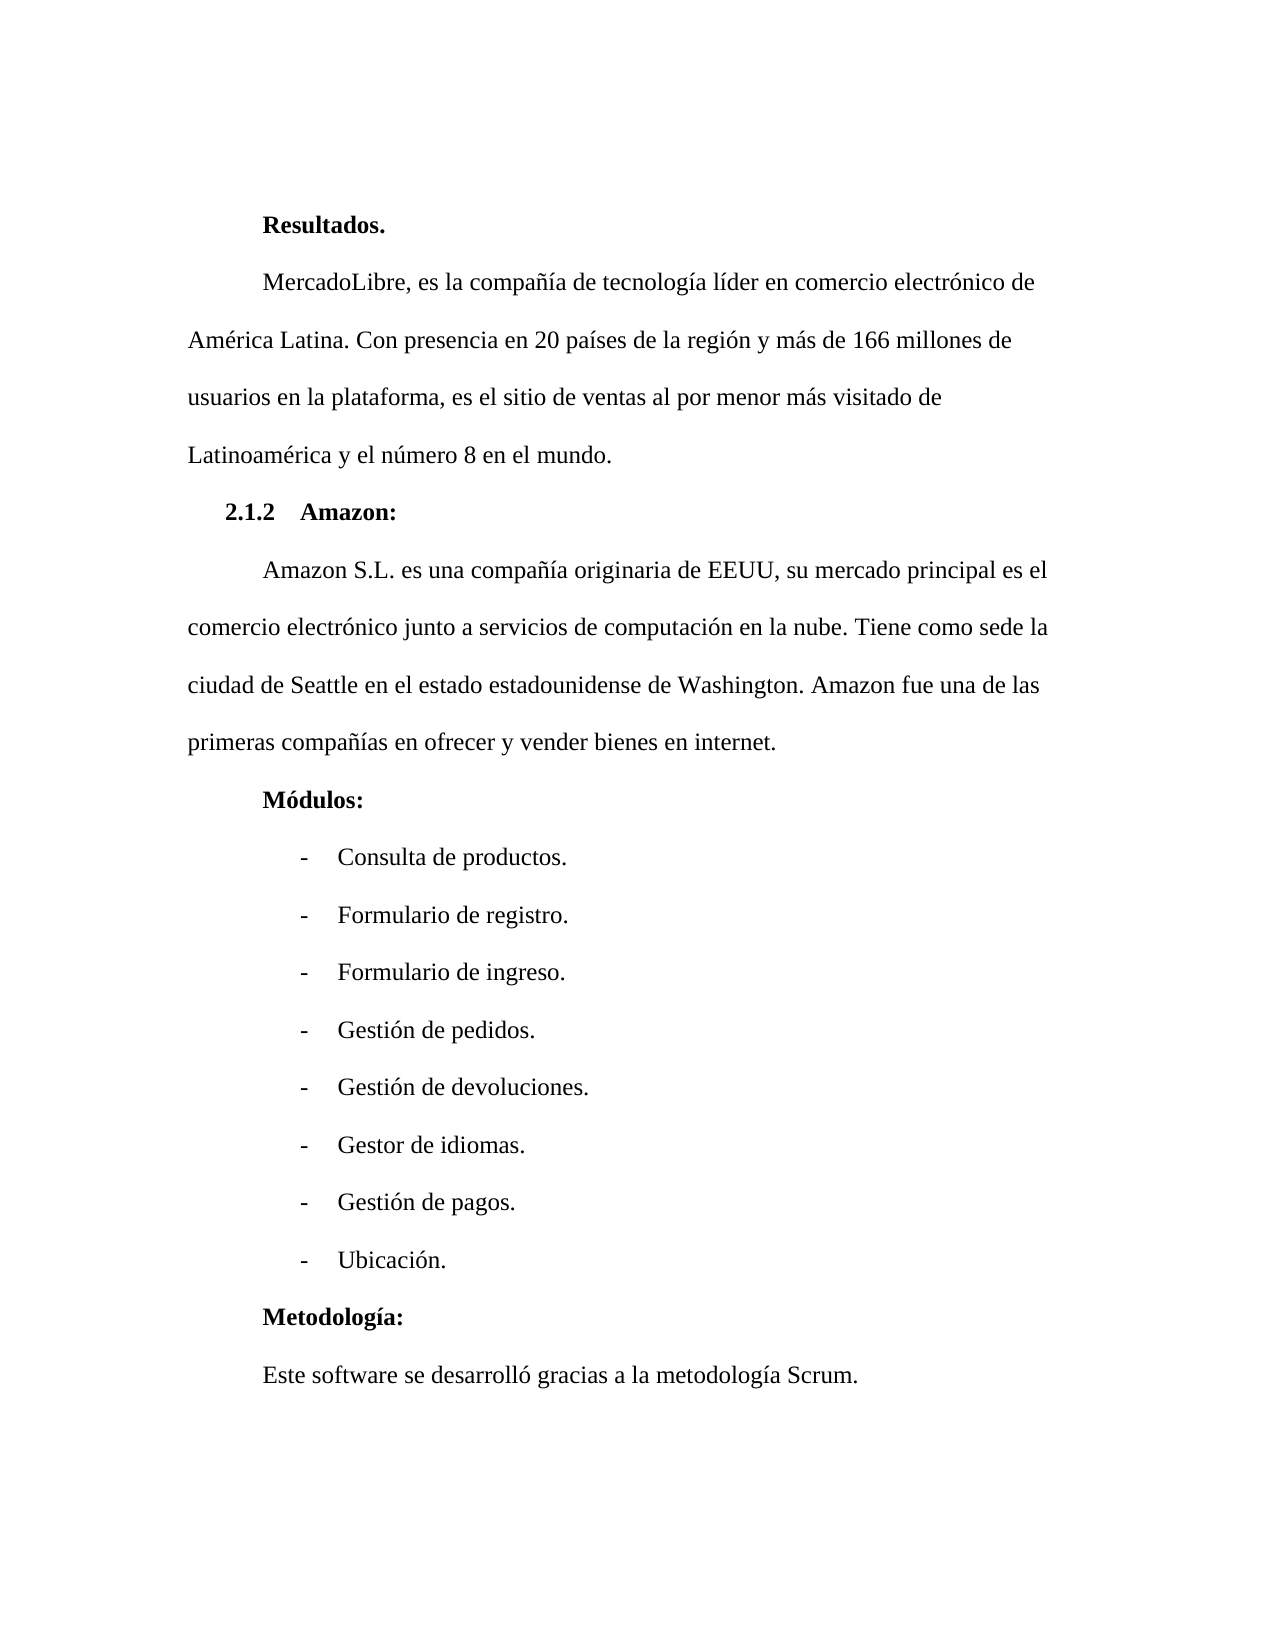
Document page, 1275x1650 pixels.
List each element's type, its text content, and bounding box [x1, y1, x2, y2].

list Gestión de devoluciones. [300, 1072, 1087, 1101]
list Formulario de registro. [300, 900, 1087, 929]
list Formulario de ingreso. [300, 957, 1087, 986]
text MercadoLibre, es la compañía de tecnología líder en comercio electrónico de América Latina. Con presencia en 20 países de la región y más de 166 millones de usuarios en la plataforma, es el sitio de ventas al por menor más visitado de Latinoamérica y el número 8 en el mundo. [187, 267, 1087, 469]
list Ubicación. [300, 1245, 1087, 1274]
list Gestión de pedidos. [300, 1015, 1087, 1044]
text Metodología: [187, 1302, 1087, 1331]
text Este software se desarrolló gracias a la metodología Scrum. [187, 1360, 1087, 1389]
list Gestión de pagos. [300, 1187, 1087, 1216]
list Consulta de productos. [300, 842, 1087, 871]
text Módulos: [187, 785, 1087, 814]
text Amazon S.L. es una compañía originaria de EEUU, su mercado principal es el comercio electrónico junto a servicios de computación en la nube. Tiene como sede la ciudad de Seattle en el estado estadounidense de Washington. Amazon fue una de las primeras compañías en ofrecer y vender bienes en internet. [187, 555, 1087, 756]
text Resultados. [187, 210, 1087, 239]
list Gestor de idiomas. [300, 1130, 1087, 1159]
subtitle Amazon: [225, 497, 1087, 526]
